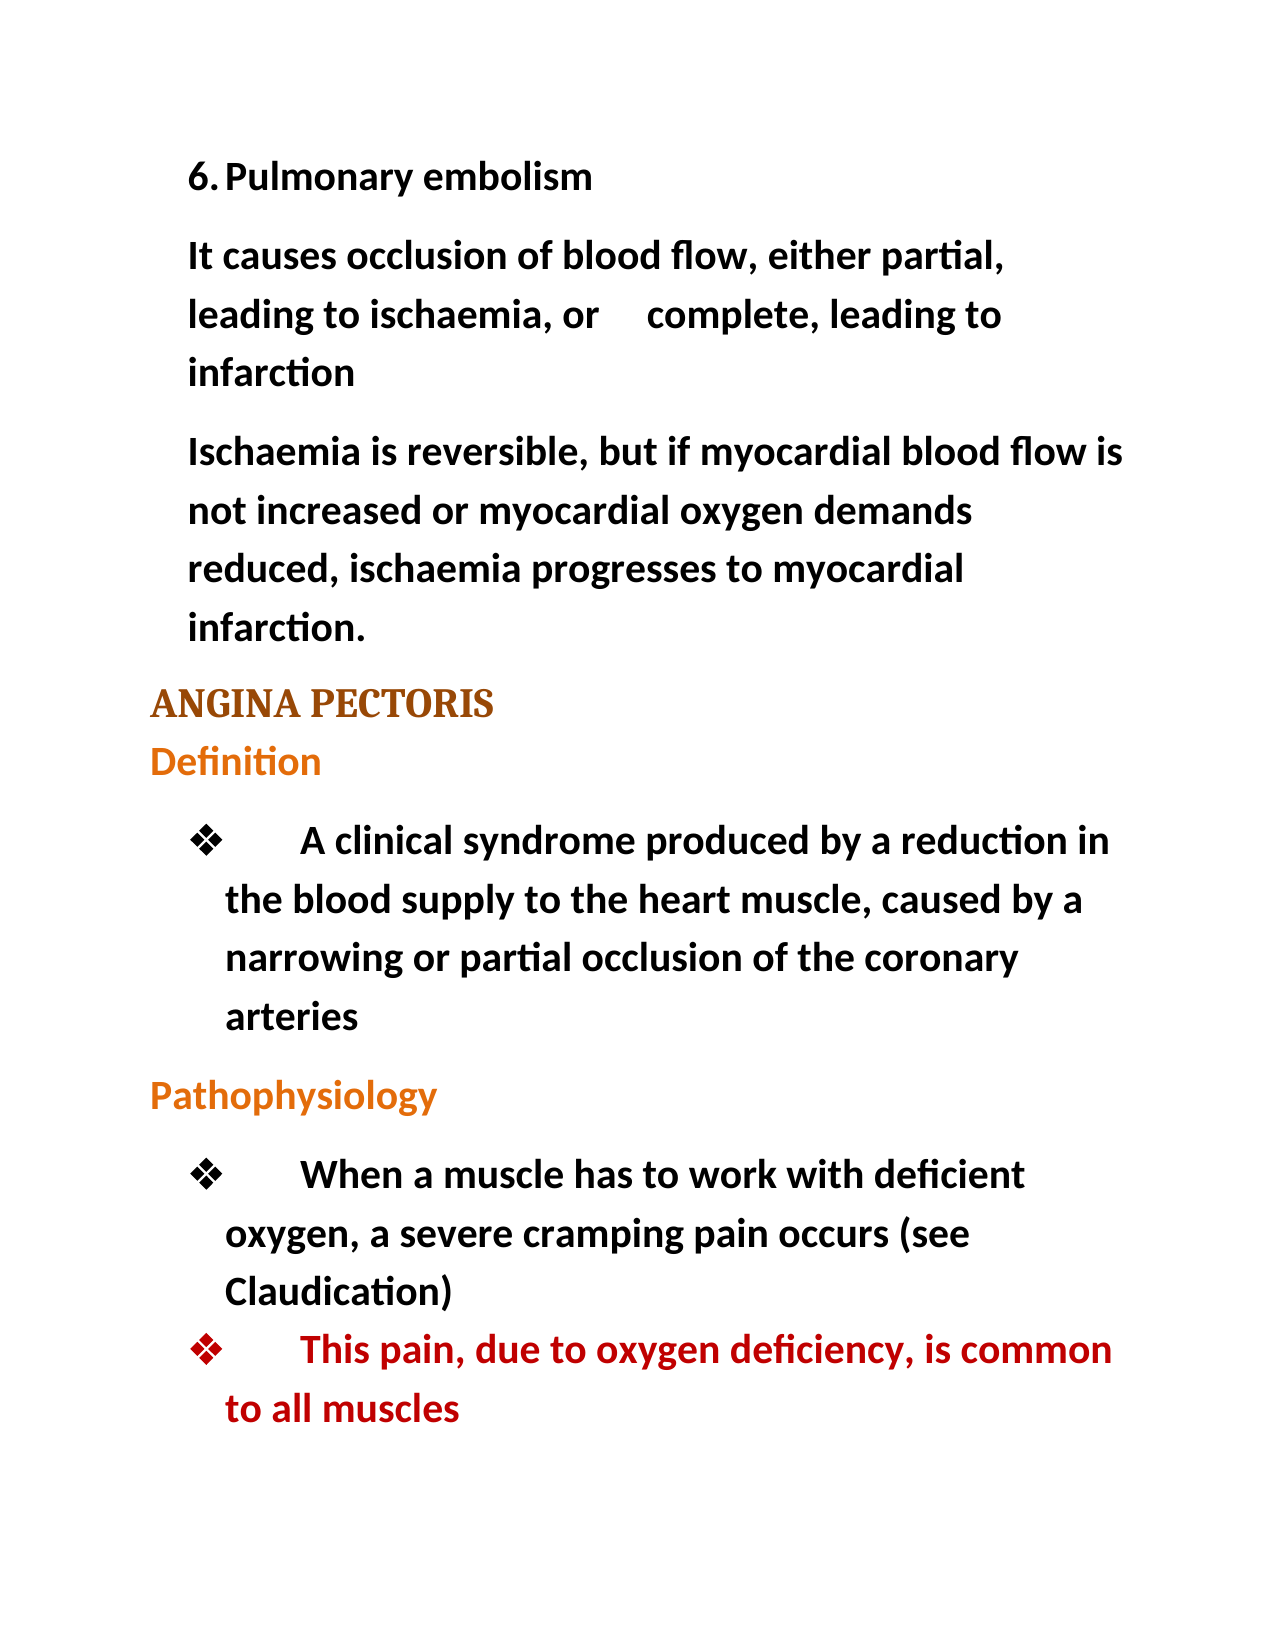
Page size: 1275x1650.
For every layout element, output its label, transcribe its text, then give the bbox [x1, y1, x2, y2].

text Ischaemia is reversible, but if myocardial blood flow is not increased or myocardial oxygen demands reduced, ischaemia progresses to myocardial infarction. [187, 425, 1125, 652]
list When a muscle has to work with deficient oxygen, a severe cramping pain occurs (see Claudication) [187, 1148, 1125, 1316]
text Definition [150, 735, 1125, 786]
text It causes occlusion of blood flow, either partial, leading to ischaemia, or complete, leading to infarction [187, 229, 1125, 397]
list Pulmonary embolism [187, 150, 1125, 201]
list A clinical syndrome produced by a reduction in the blood supply to the heart muscle, caused by a narrowing or partial occlusion of the coronary arteries [187, 814, 1125, 1041]
text Pathophysiology [150, 1069, 1125, 1120]
list This pain, due to oxygen deficiency, is common to all muscles [187, 1323, 1125, 1433]
subtitle ANGINA PECTORIS [150, 680, 1125, 728]
